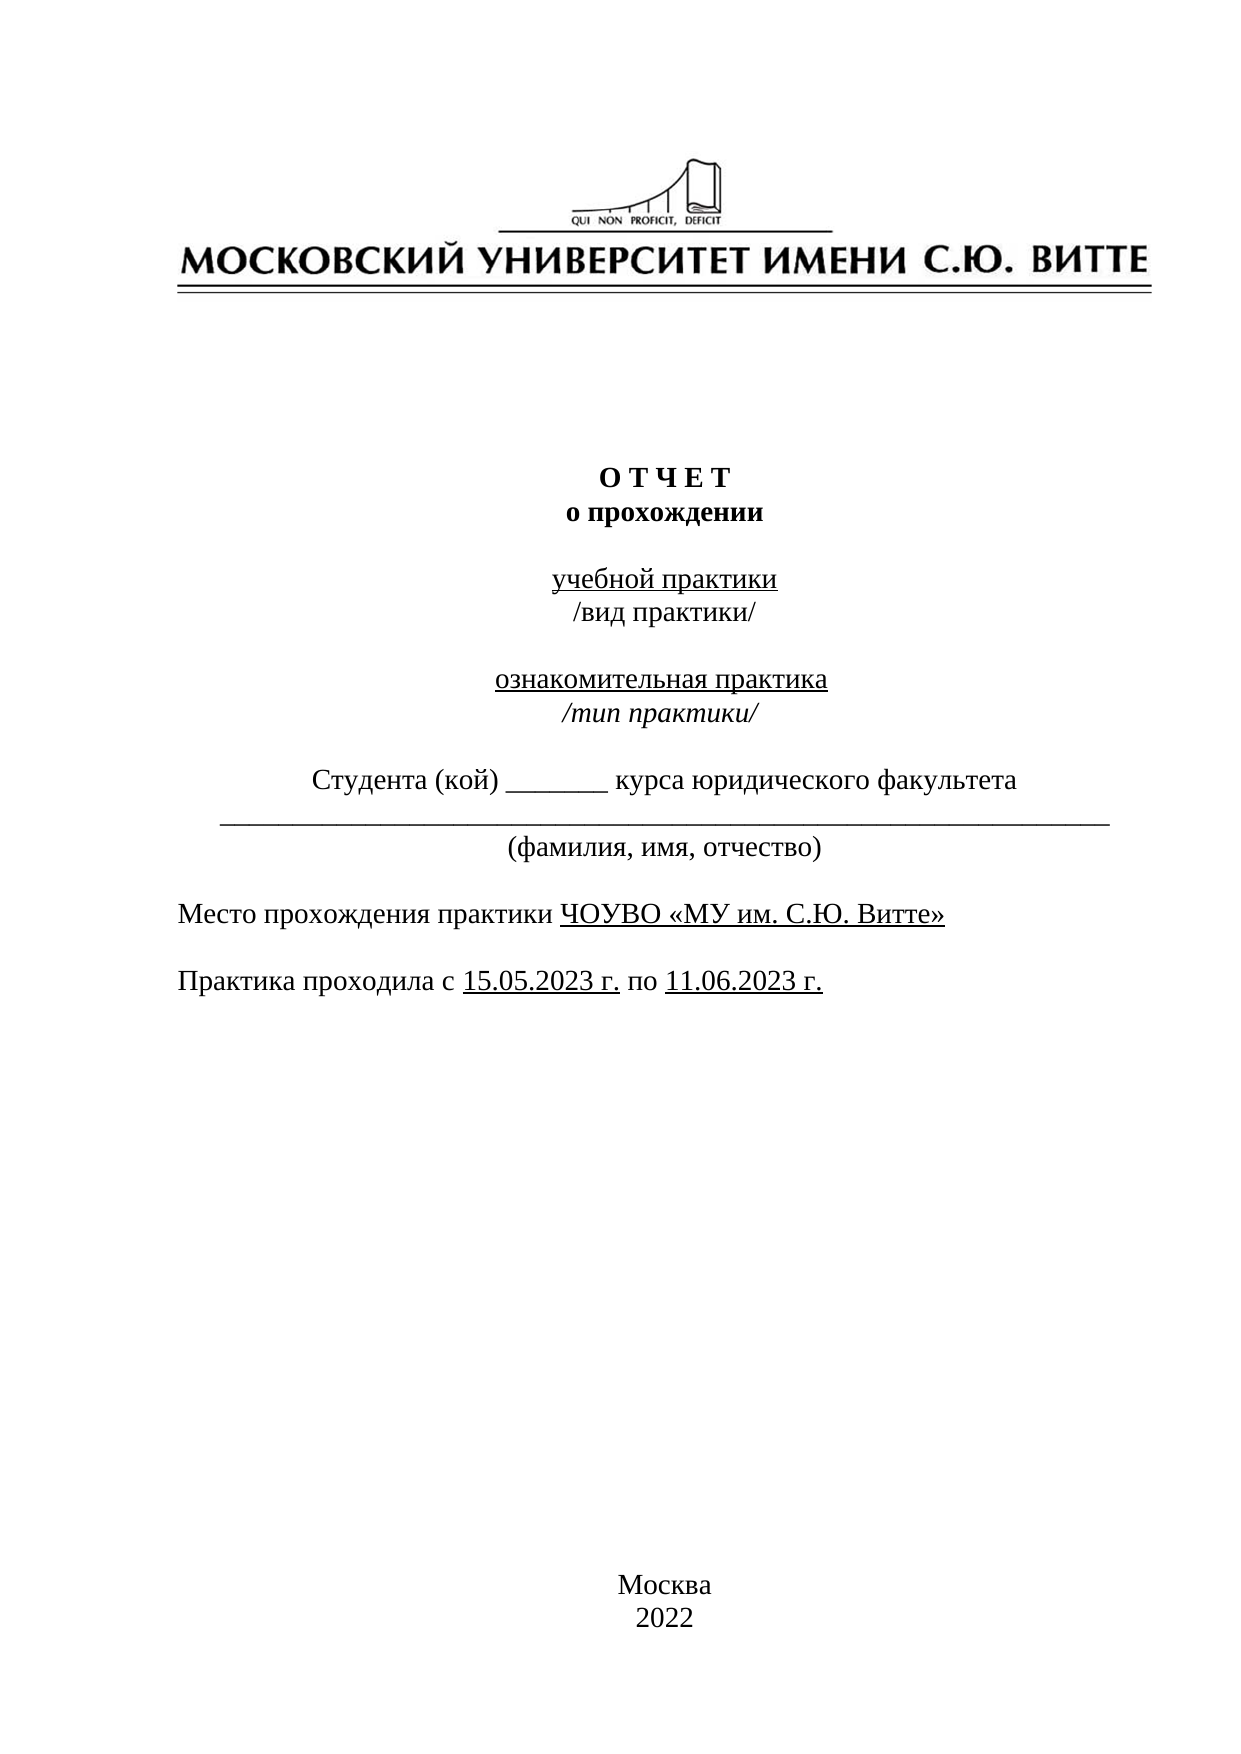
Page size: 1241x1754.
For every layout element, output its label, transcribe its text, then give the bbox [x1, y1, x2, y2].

text ознакомительная практика [177, 661, 1145, 695]
text Практика проходила с 15.05.2023 г. по 11.06.2023 г. [177, 963, 1152, 997]
text Студента (кой) _______ курса юридического факультета [177, 762, 1152, 796]
text о прохождении [177, 494, 1152, 527]
text О Т Ч Е Т [177, 460, 1152, 494]
text /вид практики/ [177, 594, 1152, 628]
text (фамилия, имя, отчество) [177, 829, 1152, 863]
text Москва [177, 1567, 1152, 1601]
picture [177, 151, 1152, 326]
text Место прохождения практики ЧОУВО «МУ им. С.Ю. Витте» [177, 896, 1152, 930]
text учебной практики [177, 561, 1152, 594]
text _____________________________________________________________ [177, 796, 1152, 829]
text /тип практики/ [177, 695, 1145, 728]
text 2022 [177, 1601, 1152, 1634]
